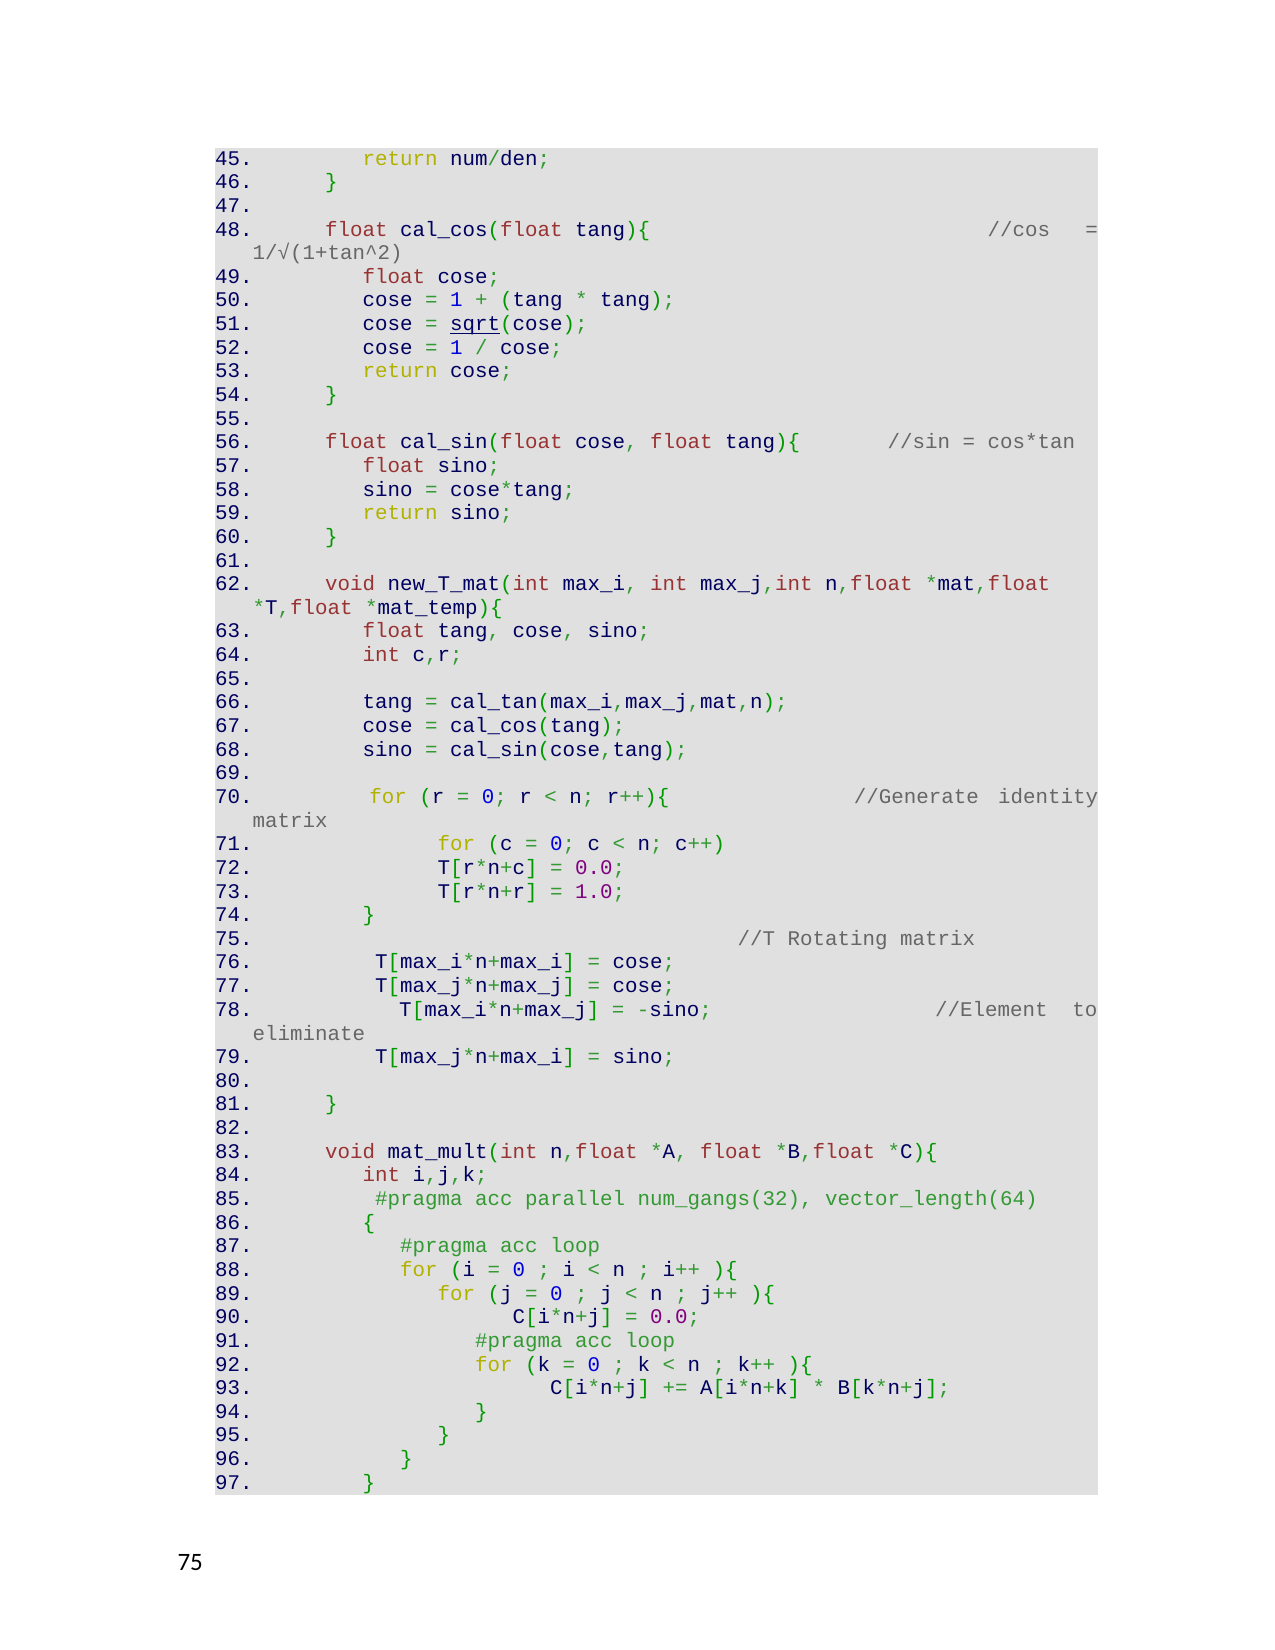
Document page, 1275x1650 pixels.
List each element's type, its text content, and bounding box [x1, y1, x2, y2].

list for (j = 0 ; j < n ; j++ ){ [215, 1283, 1098, 1306]
list tang = cal_tan(max_i,max_j,mat,n); [215, 691, 1098, 715]
list T[max_i*n+max_j] = -sino; //Element to eliminate [215, 999, 1098, 1046]
list float cal_cos(float tang){ //cos = 1/√(1+tan^2) [215, 218, 1098, 266]
list { [215, 1212, 1098, 1235]
list T[max_j*n+max_j] = cose; [215, 975, 1098, 999]
list C[i*n+j] += A[i*n+k] * B[k*n+j]; [215, 1377, 1098, 1401]
list cose = 1 + (tang * tang); [215, 289, 1098, 313]
list return sino; [215, 502, 1098, 526]
list sino = cose*tang; [215, 479, 1098, 502]
list #pragma acc loop [215, 1235, 1098, 1259]
list } [215, 1093, 1098, 1117]
list for (i = 0 ; i < n ; i++ ){ [215, 1259, 1098, 1283]
list T[max_j*n+max_i] = sino; [215, 1046, 1098, 1070]
list float tang, cose, sino; [215, 621, 1098, 644]
list } [215, 1401, 1098, 1424]
list cose = cal_cos(tang); [215, 715, 1098, 739]
list //T Rotating matrix [215, 928, 1098, 952]
list float cose; [215, 266, 1098, 289]
list C[i*n+j] = 0.0; [215, 1306, 1098, 1330]
list cose = 1 / cose; [215, 337, 1098, 360]
list } [215, 1448, 1098, 1472]
list } [215, 384, 1098, 408]
list sino = cal_sin(cose,tang); [215, 739, 1098, 762]
list int c,r; [215, 644, 1098, 668]
list } [215, 904, 1098, 928]
list float cal_sin(float cose, float tang){ //sin = cos*tan [215, 431, 1098, 455]
list } [215, 171, 1098, 195]
list void new_T_mat(int max_i, int max_j,int n,float *mat,float *T,float *mat_temp){ [215, 573, 1098, 621]
list for (r = 0; r < n; r++){ //Generate identity matrix [215, 786, 1098, 833]
list for (c = 0; c < n; c++) [215, 833, 1098, 857]
list for (k = 0 ; k < n ; k++ ){ [215, 1353, 1098, 1377]
list } [215, 1472, 1098, 1495]
list } [215, 526, 1098, 549]
list void mat_mult(int n,float *A, float *B,float *C){ [215, 1141, 1098, 1164]
list T[r*n+r] = 1.0; [215, 881, 1098, 904]
list return cose; [215, 360, 1098, 384]
list T[max_i*n+max_i] = cose; [215, 952, 1098, 975]
list return num/den; [215, 148, 1098, 171]
list } [215, 1424, 1098, 1448]
list int i,j,k; [215, 1164, 1098, 1188]
list T[r*n+c] = 0.0; [215, 857, 1098, 881]
list float sino; [215, 455, 1098, 479]
list cose = sqrt(cose); [215, 313, 1098, 337]
list #pragma acc parallel num_gangs(32), vector_length(64) [215, 1188, 1098, 1212]
list #pragma acc loop [215, 1330, 1098, 1353]
